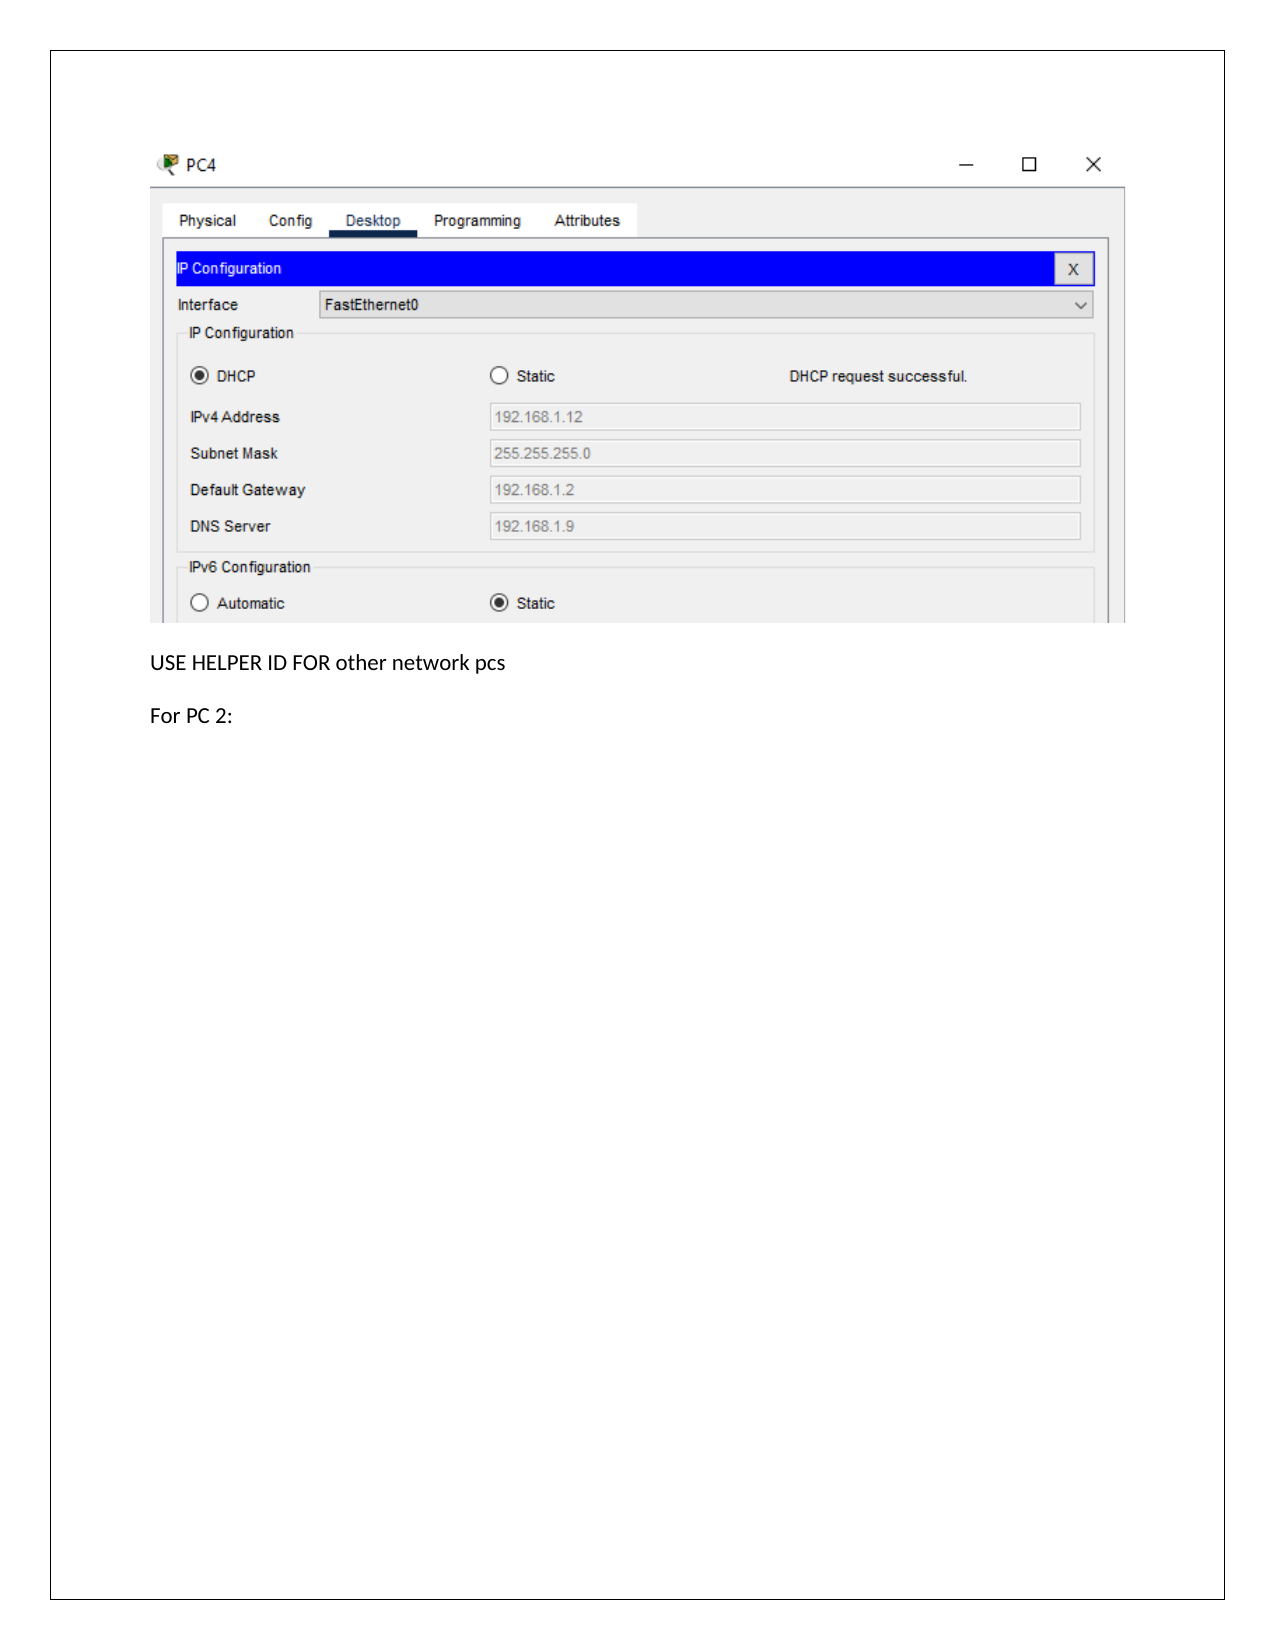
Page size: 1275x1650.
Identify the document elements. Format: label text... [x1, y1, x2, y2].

picture [150, 150, 1125, 623]
text USE HELPER ID FOR other network pcs [150, 648, 1125, 676]
text For PC 2: [150, 701, 1125, 729]
